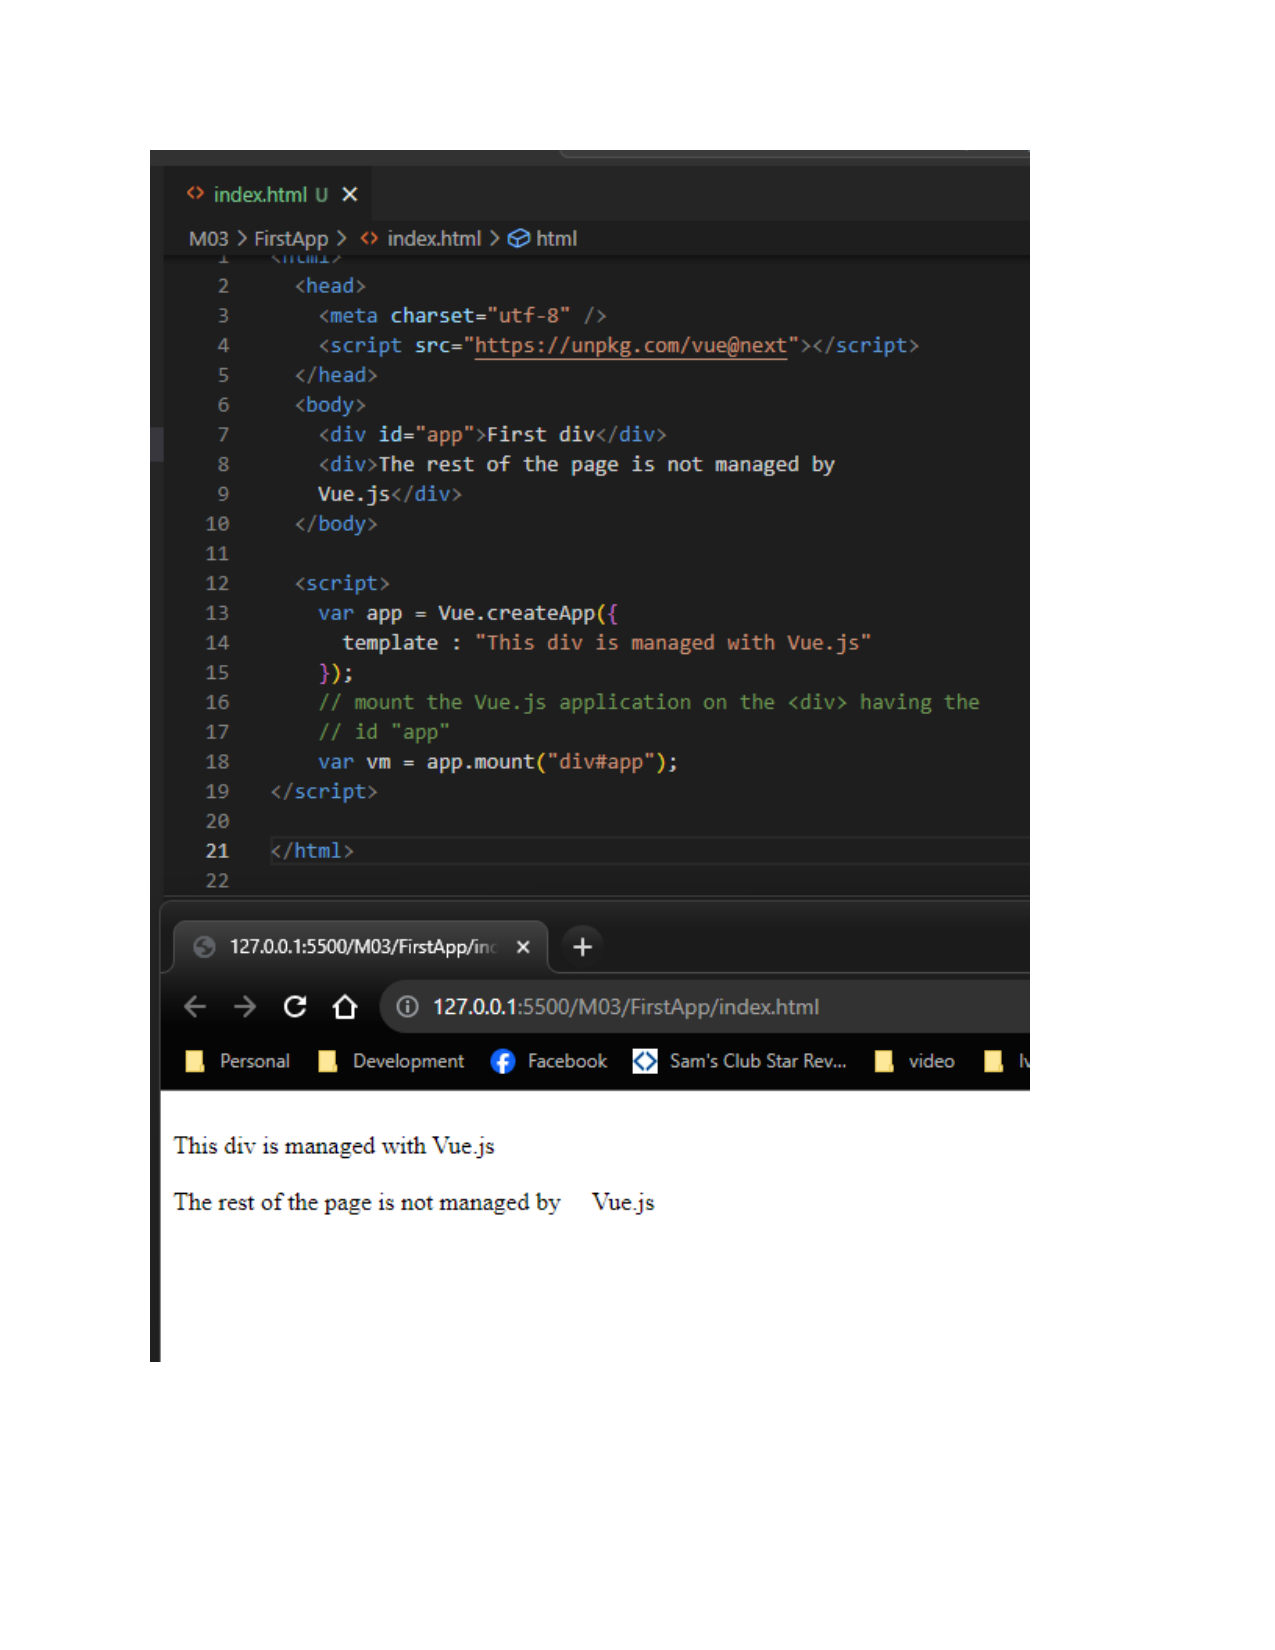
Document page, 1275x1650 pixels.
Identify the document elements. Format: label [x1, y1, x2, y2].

picture [150, 150, 1030, 1362]
